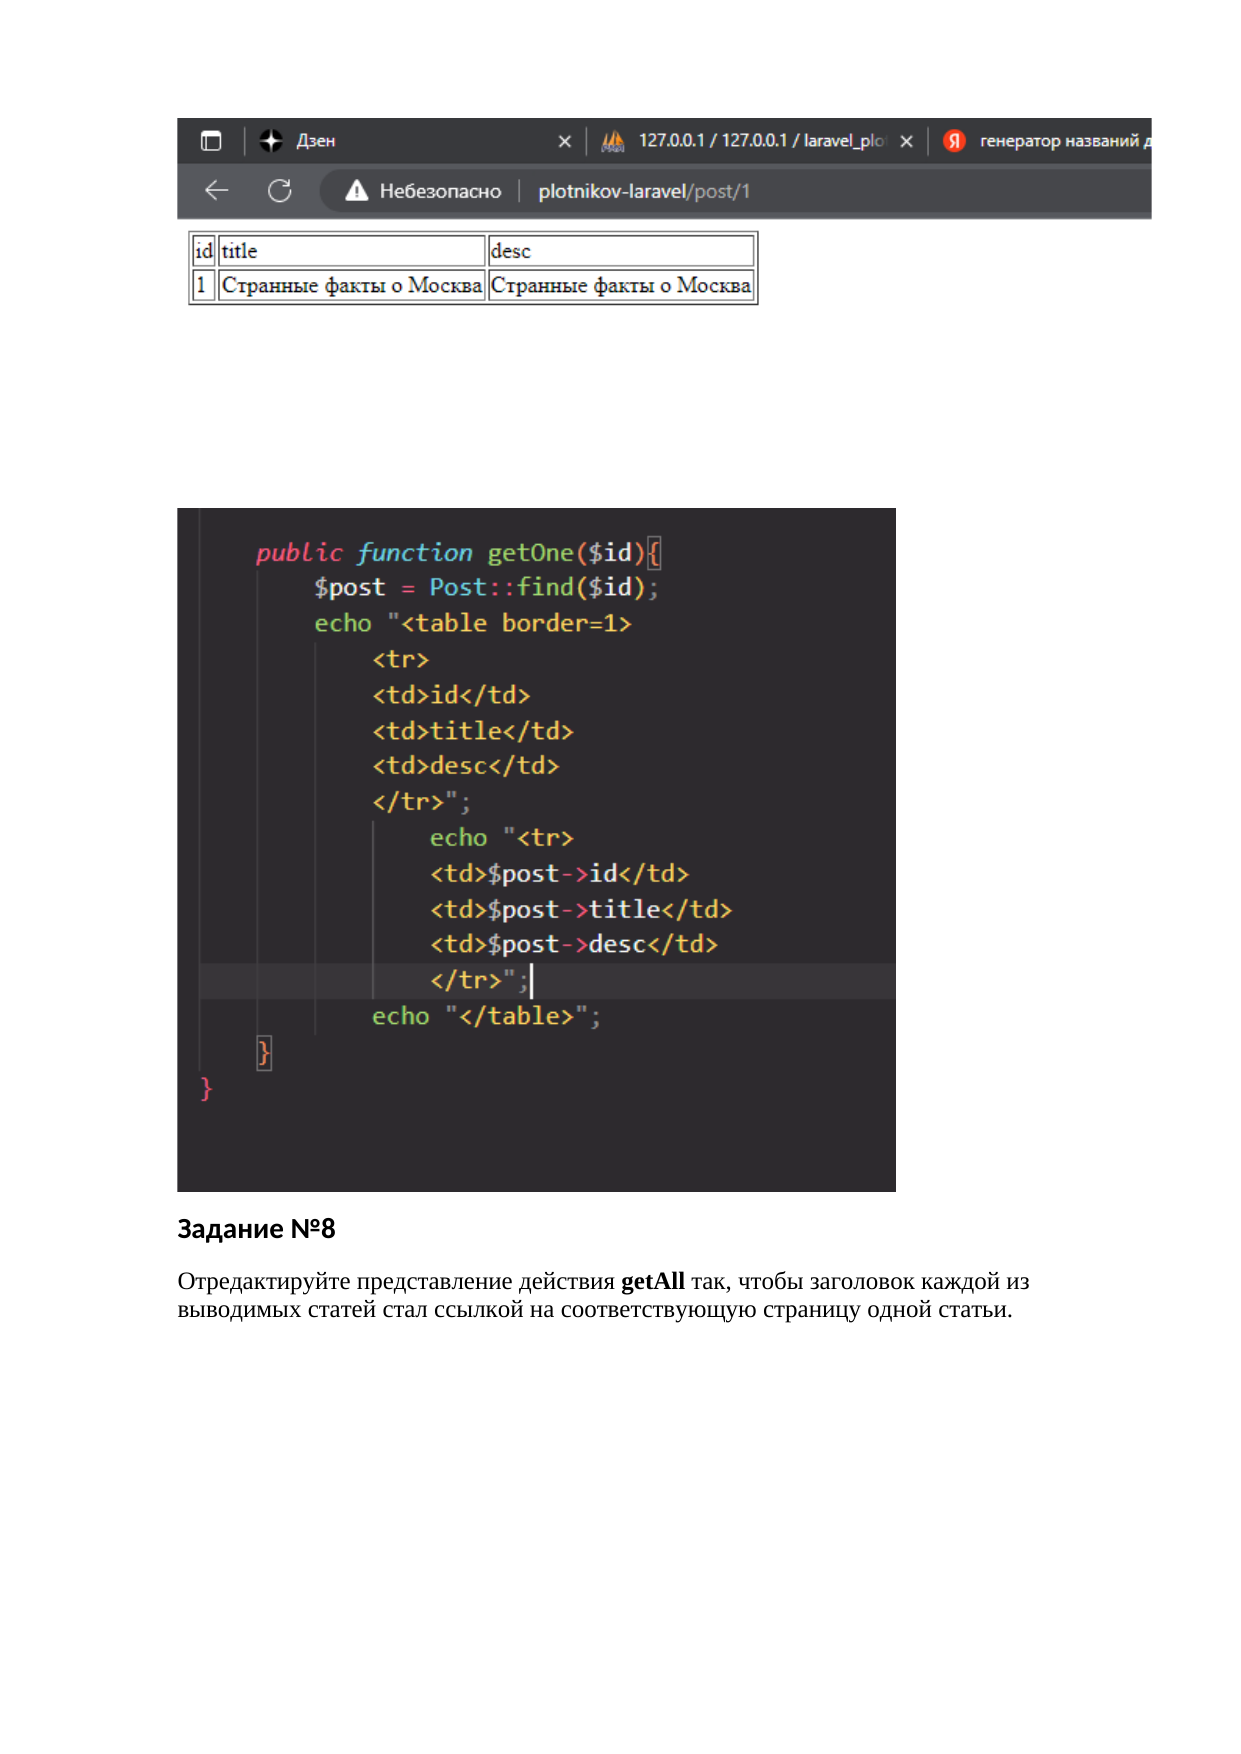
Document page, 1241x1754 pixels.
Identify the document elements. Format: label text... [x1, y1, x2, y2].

text Задание №8 [177, 1211, 1152, 1246]
picture [177, 508, 896, 1192]
picture [177, 118, 1152, 507]
text Отредактируйте представление действия getAll так, чтобы заголовок каждой из выводимых статей стал ссылкой на соответствующую страницу одной статьи. [177, 1266, 1152, 1323]
